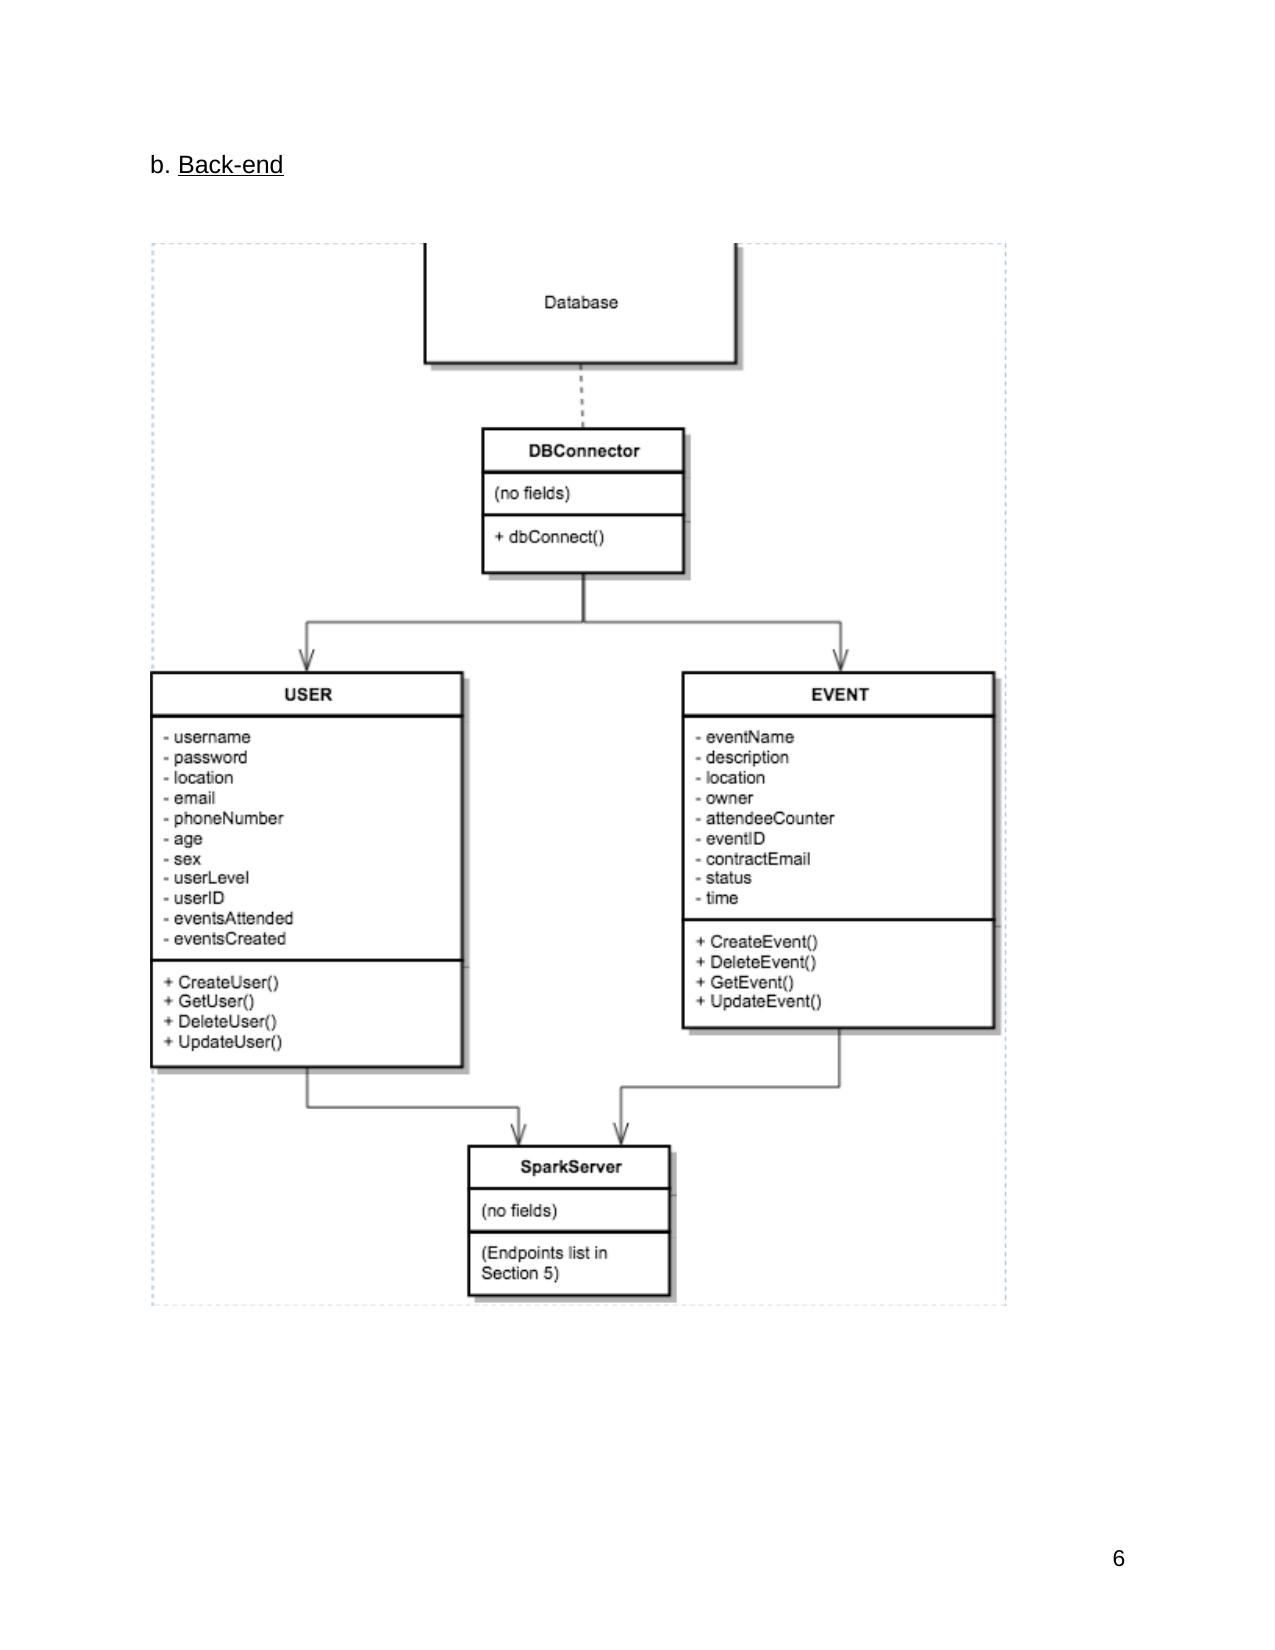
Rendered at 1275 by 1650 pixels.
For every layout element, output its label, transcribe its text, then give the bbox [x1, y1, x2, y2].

text b. Back-end [150, 150, 1125, 179]
picture [150, 243, 1007, 1306]
